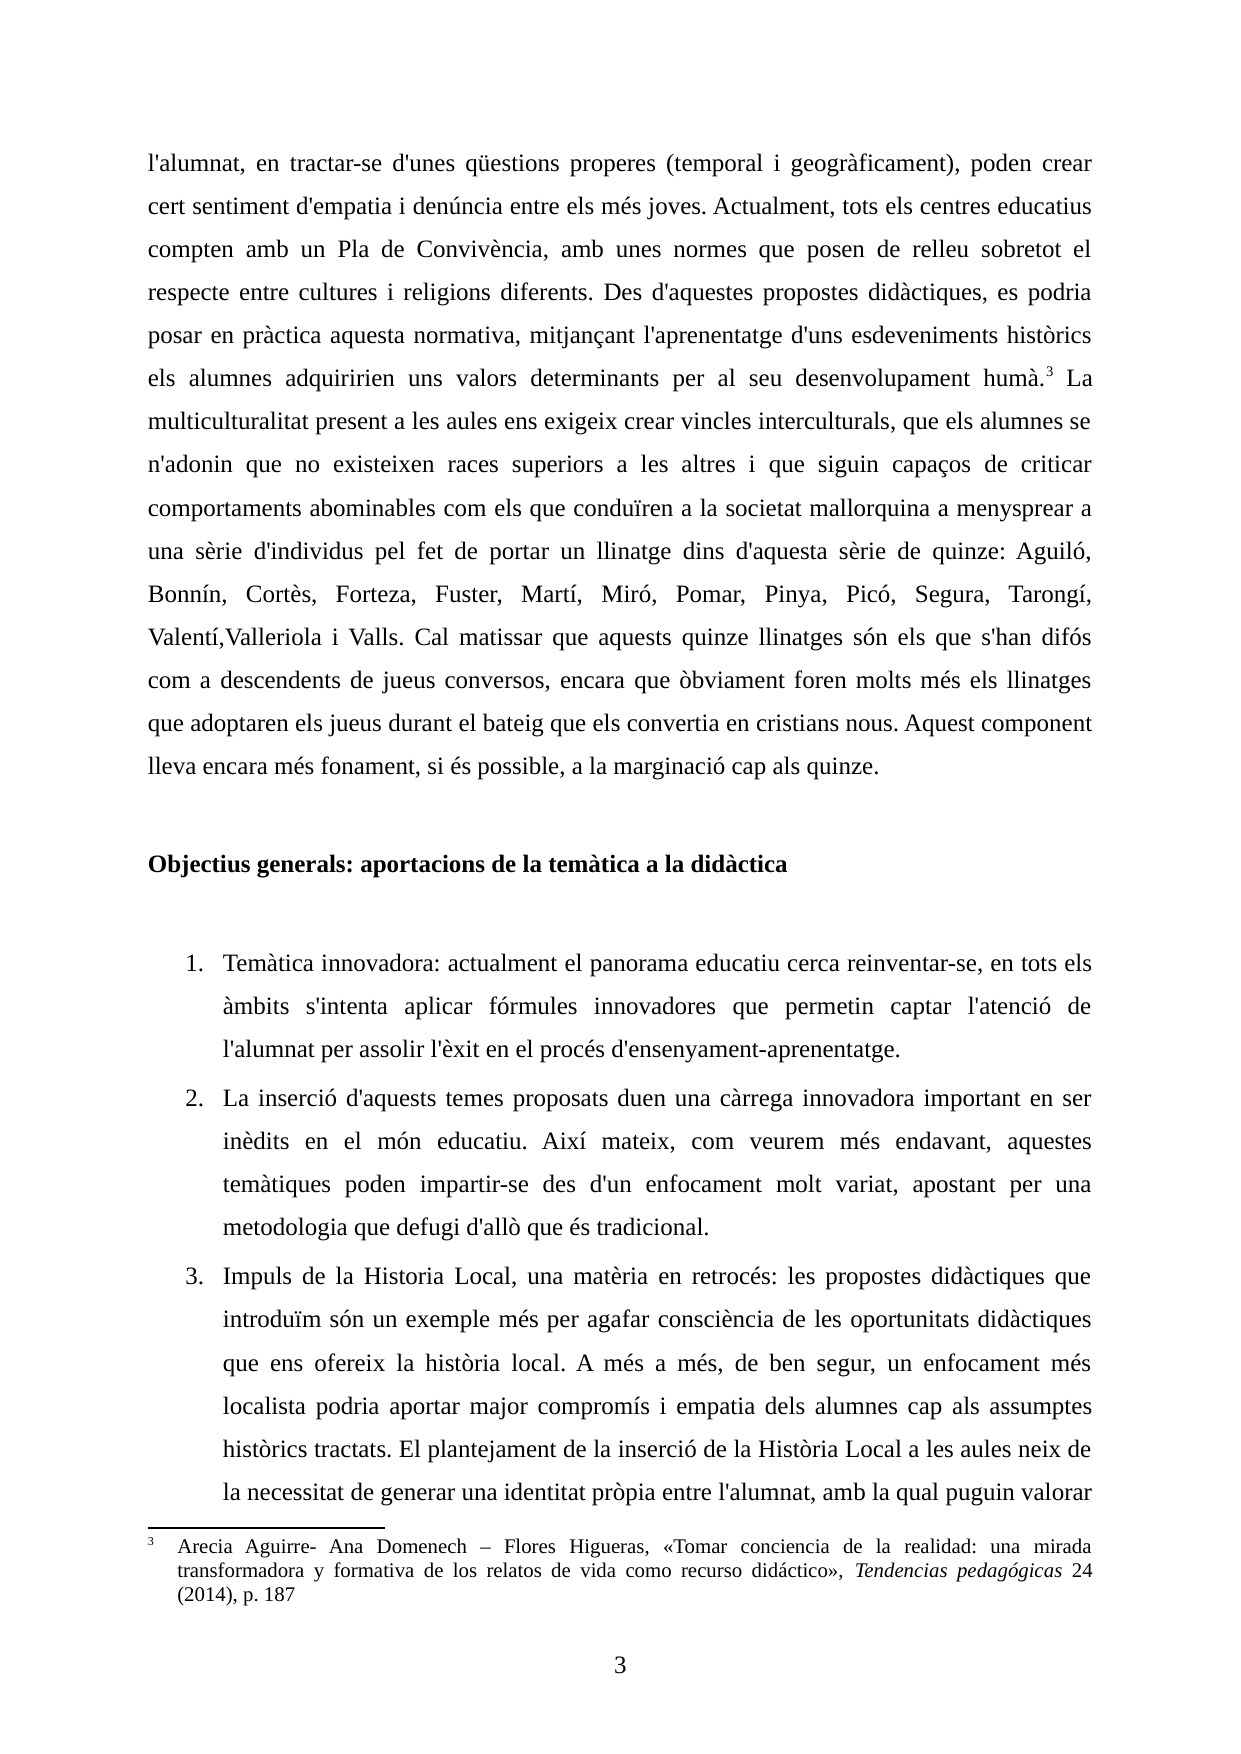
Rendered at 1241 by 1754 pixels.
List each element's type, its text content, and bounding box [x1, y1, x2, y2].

list La inserció d'aquests temes proposats duen una càrrega innovadora important en ser inèdits en el món educatiu. Així mateix, com veurem més endavant, aquestes temàtiques poden impartir-se des d'un enfocament molt variat, apostant per una metodologia que defugi d'allò que és tradicional. [185, 1083, 1093, 1241]
text Objectius generals: aportacions de la temàtica a la didàctica [148, 849, 1093, 878]
list Temàtica innovadora: actualment el panorama educatiu cerca reinventar-se, en tots els àmbits s'intenta aplicar fórmules innovadores que permetin captar l'atenció de l'alumnat per assolir l'èxit en el procés d'ensenyament-aprenentatge. [185, 948, 1093, 1063]
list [185, 1261, 1093, 1506]
